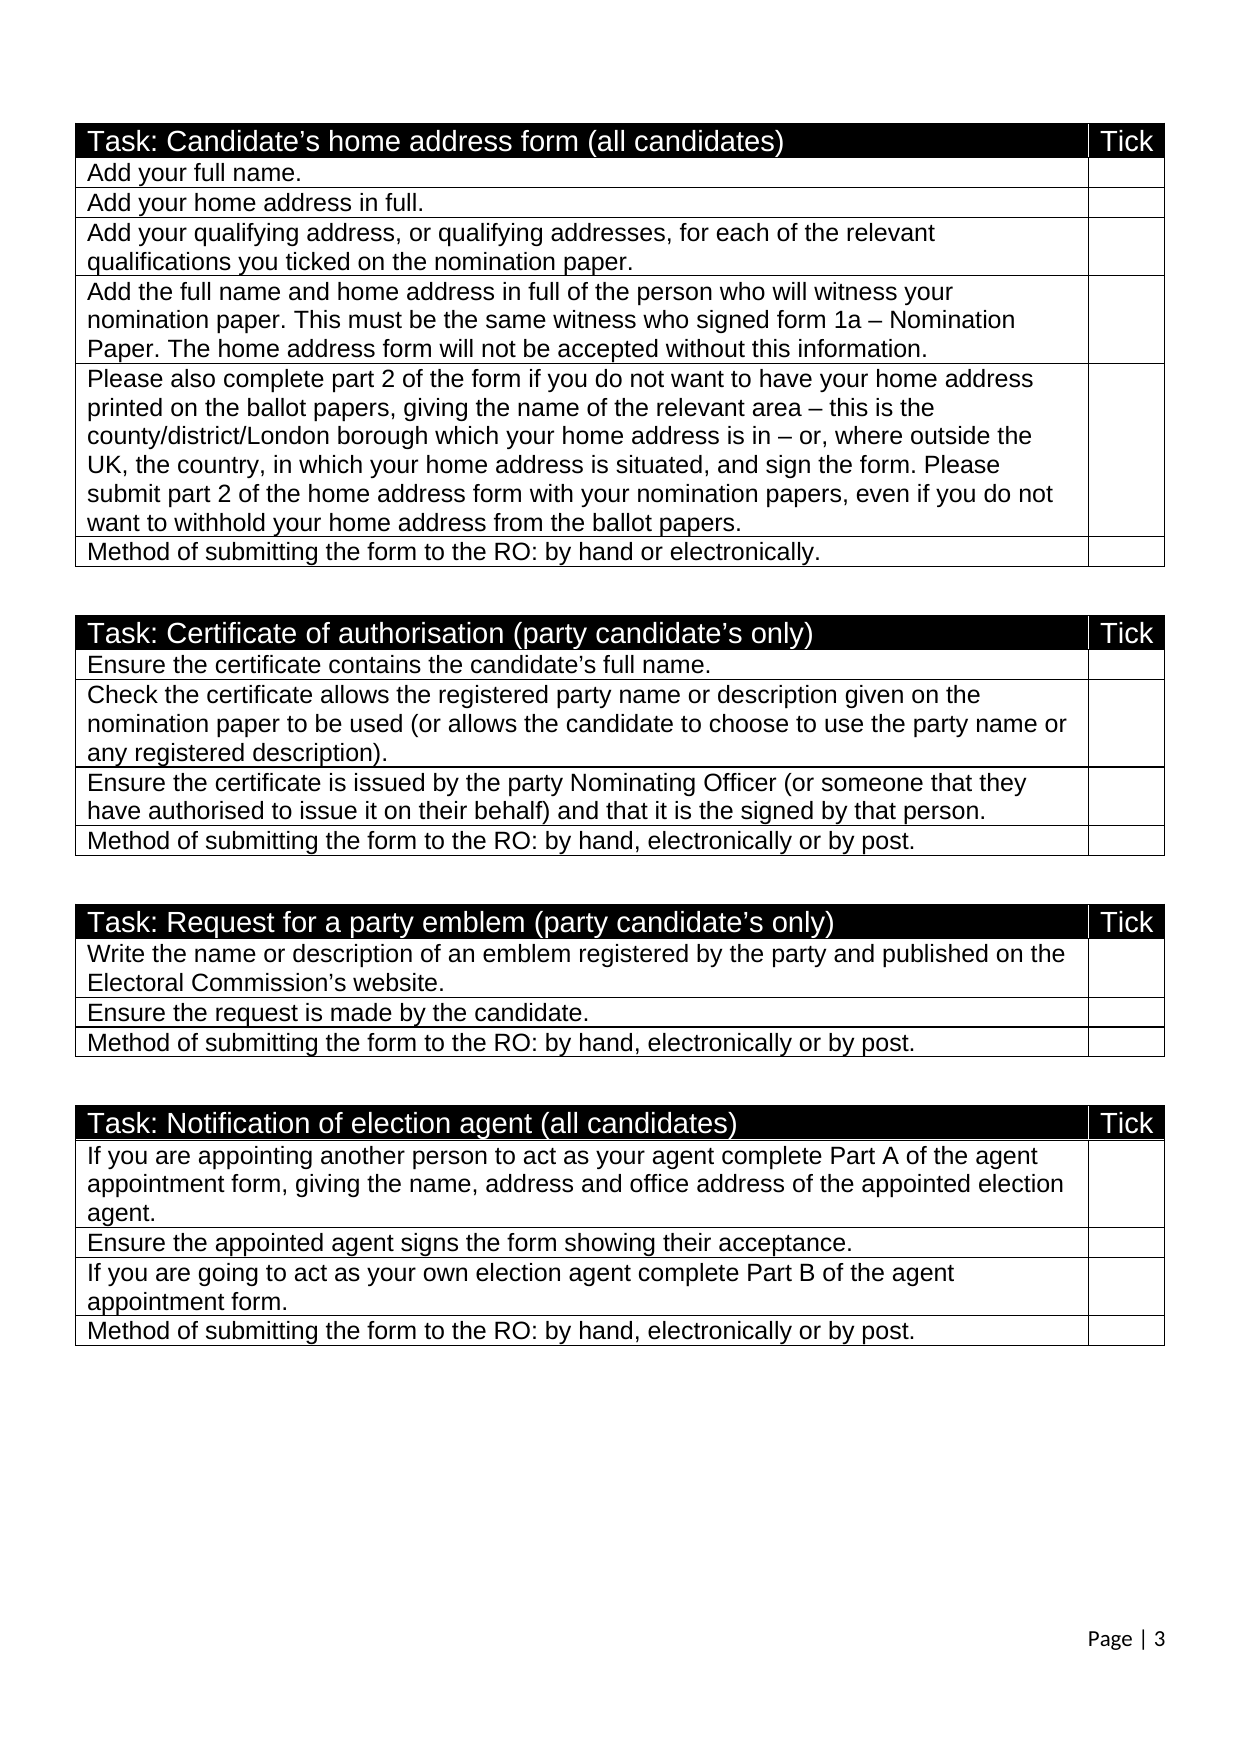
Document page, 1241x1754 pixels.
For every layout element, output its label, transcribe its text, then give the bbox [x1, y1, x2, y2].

table_cell Add your home address in full. [76, 188, 1088, 217]
table_cell Add your full name. [76, 158, 1088, 187]
table_cell Please also complete part 2 of the form if you do not want to have your home address printed on the ballot papers, giving the name of the relevant area – this is the county/district/London borough which your home address is in – or, where outside the UK, the country, in which your home address is situated, and sign the form. Please submit part 2 of the home address form with your nomination papers, even if you do not want to withhold your home address from the ballot papers. [76, 364, 1088, 536]
table_cell [1089, 1028, 1164, 1056]
table_cell [1089, 826, 1164, 855]
table_cell Method of submitting the form to the RO: by hand, electronically or by post. [76, 1316, 1088, 1345]
table_cell [1089, 188, 1164, 217]
table_header Task: Certificate of authorisation (party candidate’s only) [76, 616, 1088, 649]
table_cell Method of submitting the form to the RO: by hand, electronically or by post. [76, 826, 1088, 855]
table_header Tick [1089, 124, 1164, 157]
table_cell Ensure the certificate is issued by the party Nominating Officer (or someone that they have authorised to issue it on their behalf) and that it is the signed by that person. [76, 768, 1088, 825]
table_cell [1089, 768, 1164, 825]
table_cell Add the full name and home address in full of the person who will witness your nomination paper. This must be the same witness who signed form 1a – Nomination Paper. The home address form will not be accepted without this information. [76, 276, 1088, 363]
table_cell [1089, 1228, 1164, 1257]
table_header Task: Candidate’s home address form (all candidates) [76, 124, 1088, 157]
table_cell [1089, 1316, 1164, 1345]
table_cell [1089, 537, 1164, 566]
table_cell [1089, 939, 1164, 997]
table_cell Check the certificate allows the registered party name or description given on the nomination paper to be used (or allows the candidate to choose to use the party name or any registered description). [76, 680, 1088, 766]
table_cell [1089, 364, 1164, 536]
table_cell [1089, 276, 1164, 363]
table_cell [1089, 1258, 1164, 1315]
table_cell Write the name or description of an emblem registered by the party and published on the Electoral Commission’s website. [76, 939, 1088, 997]
table_cell Ensure the appointed agent signs the form showing their acceptance. [76, 1228, 1088, 1257]
table_cell Add your qualifying address, or qualifying addresses, for each of the relevant qualifications you ticked on the nomination paper. [76, 218, 1088, 275]
table_cell [1089, 650, 1164, 679]
table_cell Ensure the request is made by the candidate. [76, 998, 1088, 1026]
table_header Task: Request for a party emblem (party candidate’s only) [76, 905, 1088, 938]
table_cell Method of submitting the form to the RO: by hand or electronically. [76, 537, 1088, 566]
table_cell Ensure the certificate contains the candidate’s full name. [76, 650, 1088, 679]
table_cell [1089, 1141, 1164, 1227]
table_header Tick [1089, 1106, 1164, 1139]
table_header Tick [1089, 905, 1164, 938]
table_cell If you are going to act as your own election agent complete Part B of the agent appointment form. [76, 1258, 1088, 1315]
table_header Task: Notification of election agent (all candidates) [76, 1106, 1088, 1139]
table_header Tick [1089, 616, 1164, 649]
table_cell Method of submitting the form to the RO: by hand, electronically or by post. [76, 1028, 1088, 1056]
table_cell [1089, 158, 1164, 187]
table_cell [1089, 218, 1164, 275]
table_cell If you are appointing another person to act as your agent complete Part A of the agent appointment form, giving the name, address and office address of the appointed election agent. [76, 1141, 1088, 1227]
table_cell [1089, 998, 1164, 1026]
table_cell [1089, 680, 1164, 766]
